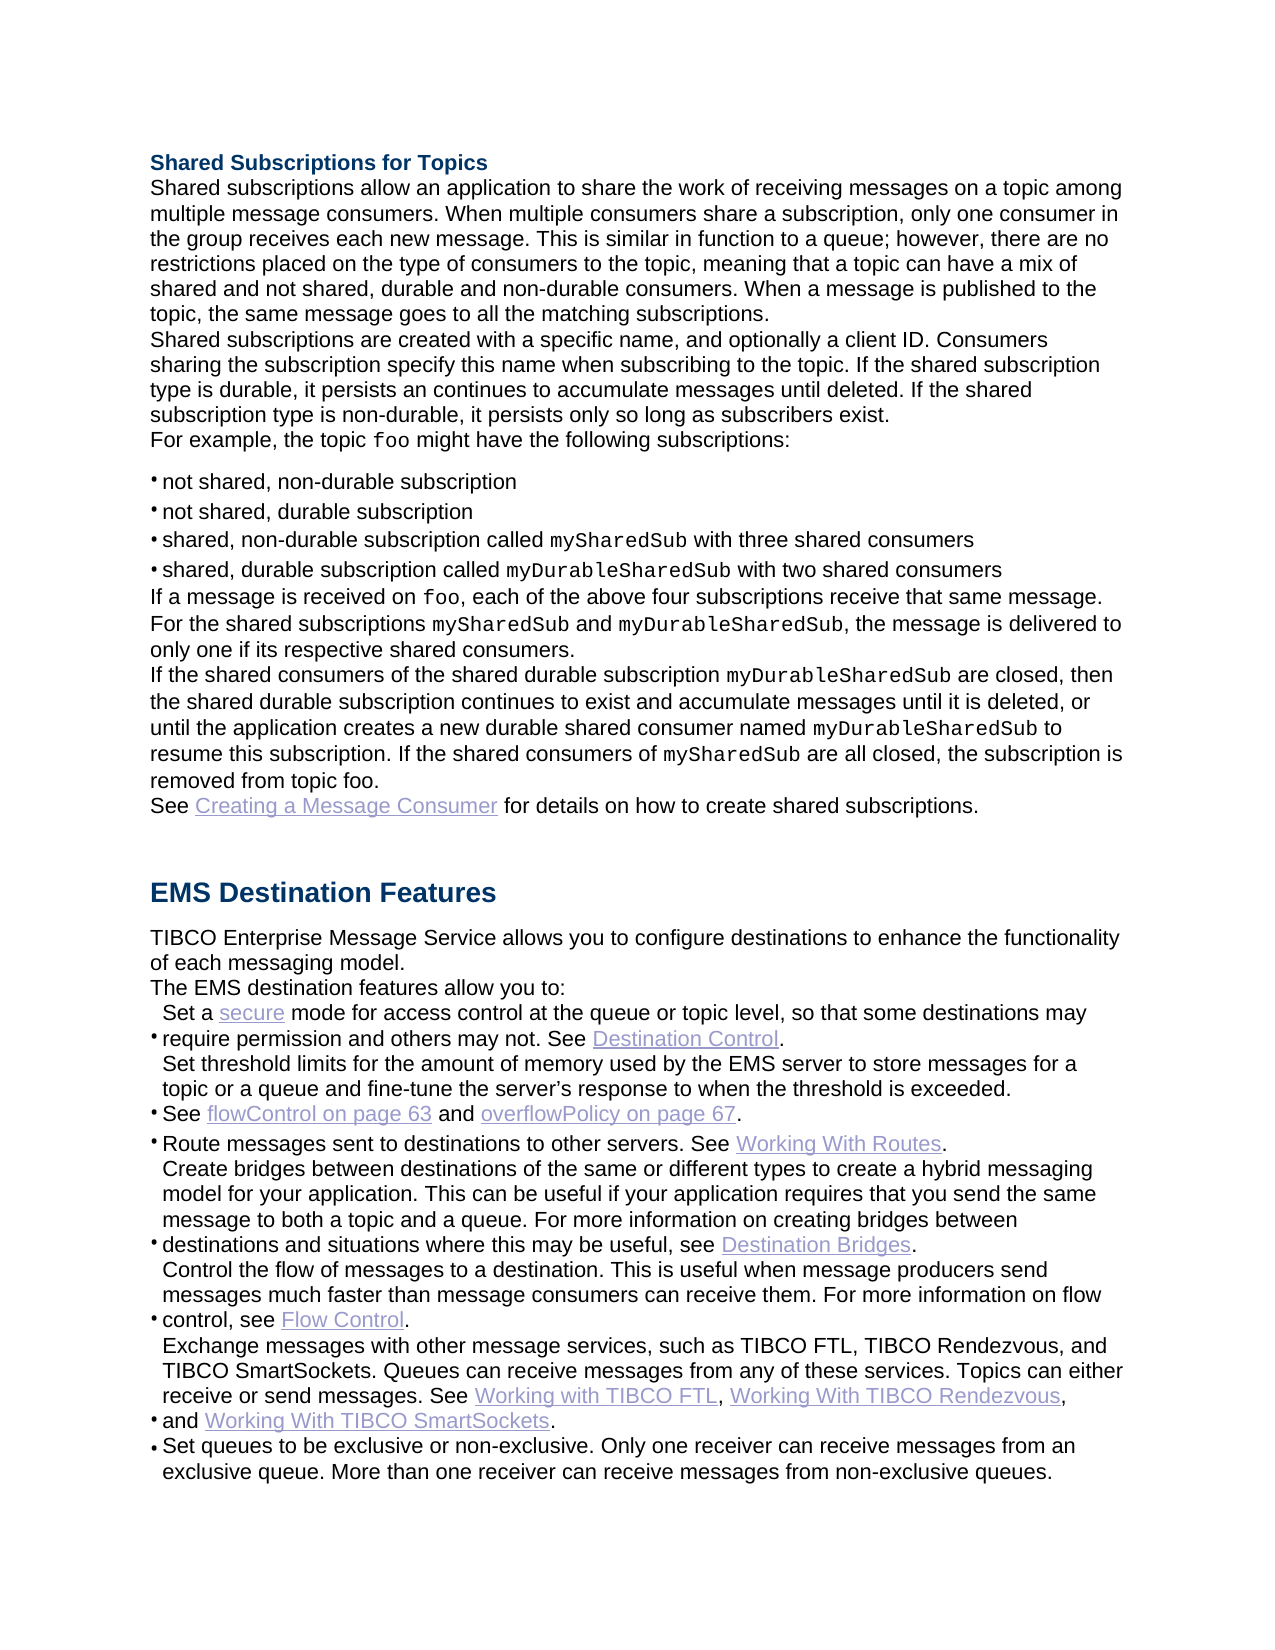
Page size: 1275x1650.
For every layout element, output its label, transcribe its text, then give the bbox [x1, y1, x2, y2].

text If a message is received on foo, each of the above four subscriptions receive that same message. For the shared subscriptions mySharedSub and myDurableSharedSub, the message is delivered to only one if its respective shared consumers. [150, 584, 1125, 662]
text If the shared consumers of the shared durable subscription myDurableSharedSub are closed, then the shared durable subscription continues to exist and accumulate messages until it is deleted, or until the application creates a new durable shared consumer named myDurableSharedSub to resume this subscription. If the shared consumers of mySharedSub are all closed, the subscription is removed from topic foo. [150, 662, 1125, 793]
text Shared subscriptions are created with a specific name, and optionally a client ID. Consumers sharing the subscription specify this name when subscribing to the topic. If the shared subscription type is durable, it persists an continues to accumulate messages until deleted. If the shared subscription type is non-durable, it persists only so long as subscribers exist. [150, 326, 1125, 427]
table_cell Create bridges between destinations of the same or different types to create a hybrid messaging model for your application. This can be useful if your application requires that you send the same message to both a topic and a queue. For more information on creating bridges between destinations and situations where this may be useful, see Destination Bridges. [162, 1156, 1125, 1257]
table_cell shared, durable subscription called myDurableSharedSub with two shared consumers [162, 554, 1125, 584]
text The EMS destination features allow you to: [150, 975, 1125, 1000]
text EMS Destination Features [150, 876, 1125, 908]
table_header shared, non-durable subscription called mySharedSub with three shared consumers [162, 524, 1125, 554]
text TIBCO Enterprise Message Service allows you to configure destinations to enhance the functionality of each messaging model. [150, 925, 1125, 975]
text For example, the topic foo might have the following subscriptions: [150, 427, 1125, 454]
table_cell Exchange messages with other message services, such as TIBCO FTL, TIBCO Rendezvous, and TIBCO SmartSockets. Queues can receive messages from any of these services. Topics can either receive or send messages. See Working with TIBCO FTL, Working With TIBCO Rendezvous, and Working With TIBCO SmartSockets. [162, 1333, 1125, 1433]
table_header Set a secure mode for access control at the queue or topic level, so that some destinations may require permission and others may not. See Destination Control. [162, 1000, 1125, 1051]
table_header Control the flow of messages to a destination. This is useful when message producers send messages much faster than message consumers can receive them. For more information on flow control, see Flow Control. [162, 1257, 1125, 1333]
table_cell Set threshold limits for the amount of memory used by the EMS server to store messages for a topic or a queue and fine-tune the server’s response to when the threshold is exceeded. See flowControl on page 63 and overflowPolicy on page 67. [162, 1051, 1125, 1126]
table_header Route messages sent to destinations to other servers. See Working With Routes. [162, 1126, 1125, 1156]
text Shared subscriptions allow an application to share the work of receiving messages on a topic among multiple message consumers. When multiple consumers share a subscription, only one consumer in the group receives each new message. This is similar in function to a queue; however, there are no restrictions placed on the type of consumers to the topic, meaning that a topic can have a mix of shared and not shared, durable and non-durable consumers. When a message is published to the topic, the same message goes to all the matching subscriptions. [150, 175, 1125, 326]
table_cell not shared, durable subscription [162, 494, 1125, 524]
text See Creating a Message Consumer for details on how to create shared subscriptions. [150, 793, 1125, 818]
text Shared Subscriptions for Topics [150, 150, 1125, 175]
table_header not shared, non-durable subscription [162, 465, 1125, 494]
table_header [162, 1434, 1125, 1484]
